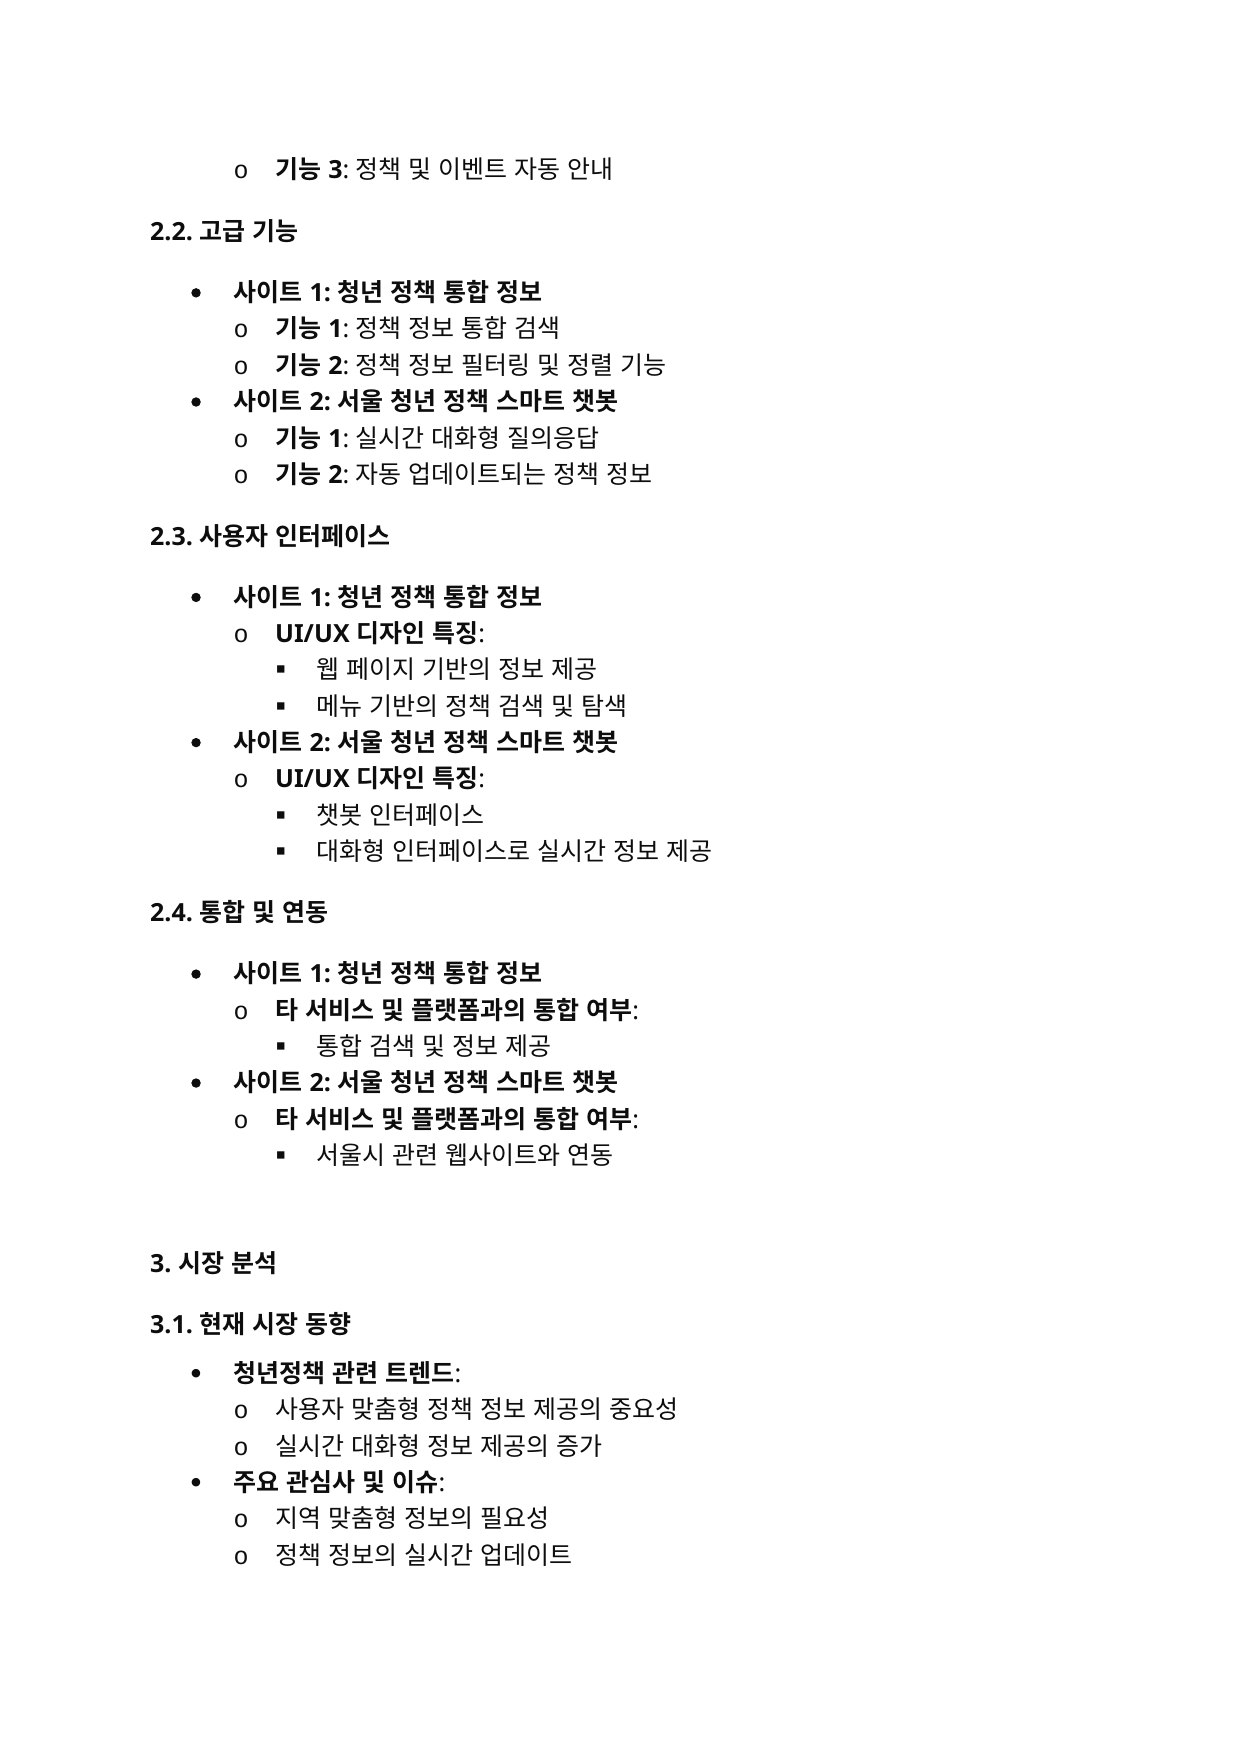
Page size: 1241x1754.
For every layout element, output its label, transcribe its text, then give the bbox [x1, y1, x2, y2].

list 기능 1: 실시간 대화형 질의응답 [233, 418, 1090, 454]
subtitle 2.2. 고급 기능 [150, 211, 1090, 248]
list 웹 페이지 기반의 정보 제공 [275, 650, 1090, 686]
list 타 서비스 및 플랫폼과의 통합 여부: [233, 990, 1090, 1027]
subtitle 2.3. 사용자 인터페이스 [150, 516, 1090, 552]
list 사이트 2: 서울 청년 정책 스마트 챗봇 [192, 1063, 1090, 1099]
subtitle 2.4. 통합 및 연동 [150, 893, 1090, 929]
list 챗봇 인터페이스 [275, 795, 1090, 831]
list 사이트 1: 청년 정책 통합 정보 [192, 577, 1090, 613]
list 통합 검색 및 정보 제공 [275, 1027, 1090, 1063]
list 메뉴 기반의 정책 검색 및 탐색 [275, 686, 1090, 722]
subtitle 3.1. 현재 시장 동향 [150, 1305, 1090, 1341]
list 타 서비스 및 플랫폼과의 통합 여부: [233, 1099, 1090, 1136]
list 기능 3: 정책 및 이벤트 자동 안내 [233, 150, 1090, 186]
list 서울시 관련 웹사이트와 연동 [275, 1136, 1090, 1172]
list 사용자 맞춤형 정책 정보 제공의 중요성 [233, 1390, 1090, 1426]
list 지역 맞춤형 정보의 필요성 [233, 1499, 1090, 1535]
list 사이트 2: 서울 청년 정책 스마트 챗봇 [192, 722, 1090, 759]
list 기능 1: 정책 정보 통합 검색 [233, 309, 1090, 345]
list 정책 정보의 실시간 업데이트 [233, 1535, 1090, 1572]
list UI/UX 디자인 특징: [233, 613, 1090, 650]
list 대화형 인터페이스로 실시간 정보 제공 [275, 831, 1090, 868]
list 실시간 대화형 정보 제공의 증가 [233, 1426, 1090, 1463]
list 청년정책 관련 트렌드: [192, 1353, 1090, 1390]
list 사이트 2: 서울 청년 정책 스마트 챗봇 [192, 382, 1090, 418]
list 기능 2: 정책 정보 필터링 및 정렬 기능 [233, 345, 1090, 382]
subtitle 3. 시장 분석 [150, 1243, 1090, 1280]
list 주요 관심사 및 이슈: [192, 1463, 1090, 1499]
list 사이트 1: 청년 정책 통합 정보 [192, 954, 1090, 990]
list 사이트 1: 청년 정책 통합 정보 [192, 273, 1090, 309]
list 기능 2: 자동 업데이트되는 정책 정보 [233, 454, 1090, 491]
list UI/UX 디자인 특징: [233, 759, 1090, 795]
